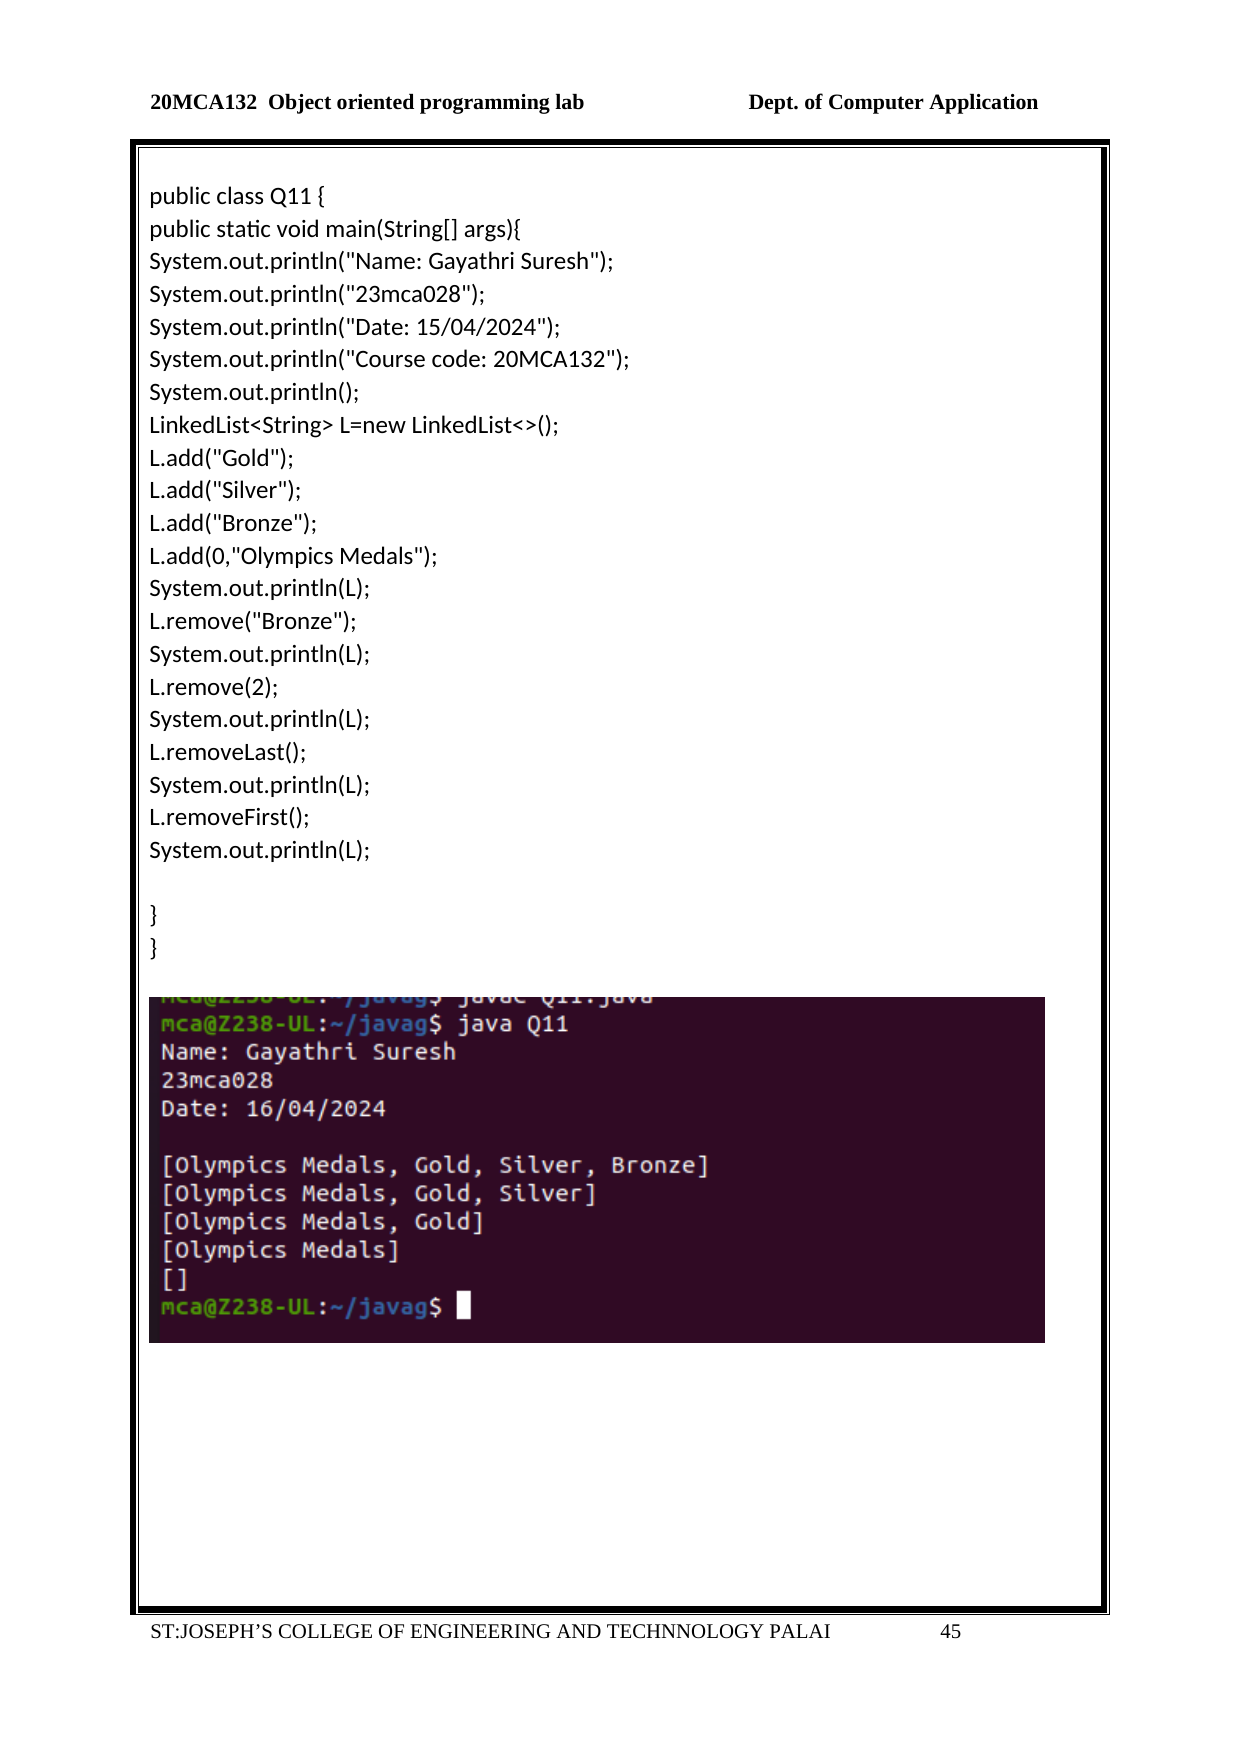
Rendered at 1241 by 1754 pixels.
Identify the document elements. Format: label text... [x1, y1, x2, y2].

text System.out.println(L); [149, 769, 1028, 799]
text L.add("Silver"); [149, 474, 1028, 505]
text System.out.println("Date: 15/04/2024"); [149, 311, 1028, 341]
text } [149, 932, 1028, 963]
text public class Q11 { [149, 180, 1028, 211]
text } [149, 900, 1028, 930]
text System.out.println(L); [149, 703, 1028, 734]
text LinkedList<String> L=new LinkedList<>(); [149, 409, 1028, 439]
text L.add("Bronze"); [149, 507, 1028, 538]
text System.out.println(L); [149, 834, 1028, 865]
text System.out.println(); [149, 376, 1028, 407]
text L.removeLast(); [149, 736, 1028, 767]
text System.out.println("Name: Gayathri Suresh"); [149, 246, 1028, 276]
text System.out.println(L); [149, 638, 1028, 668]
text L.add(0,"Olympics Medals"); [149, 540, 1028, 570]
text System.out.println("Course code: 20MCA132"); [149, 344, 1028, 374]
text public static void main(String[] args){ [149, 213, 1028, 243]
text L.removeFirst(); [149, 802, 1028, 832]
text L.remove(2); [149, 671, 1028, 701]
text System.out.println("23mca028"); [149, 278, 1028, 309]
text System.out.println(L); [149, 573, 1028, 603]
picture [149, 997, 1045, 1343]
text L.add("Gold"); [149, 442, 1028, 472]
text L.remove("Bronze"); [149, 605, 1028, 636]
